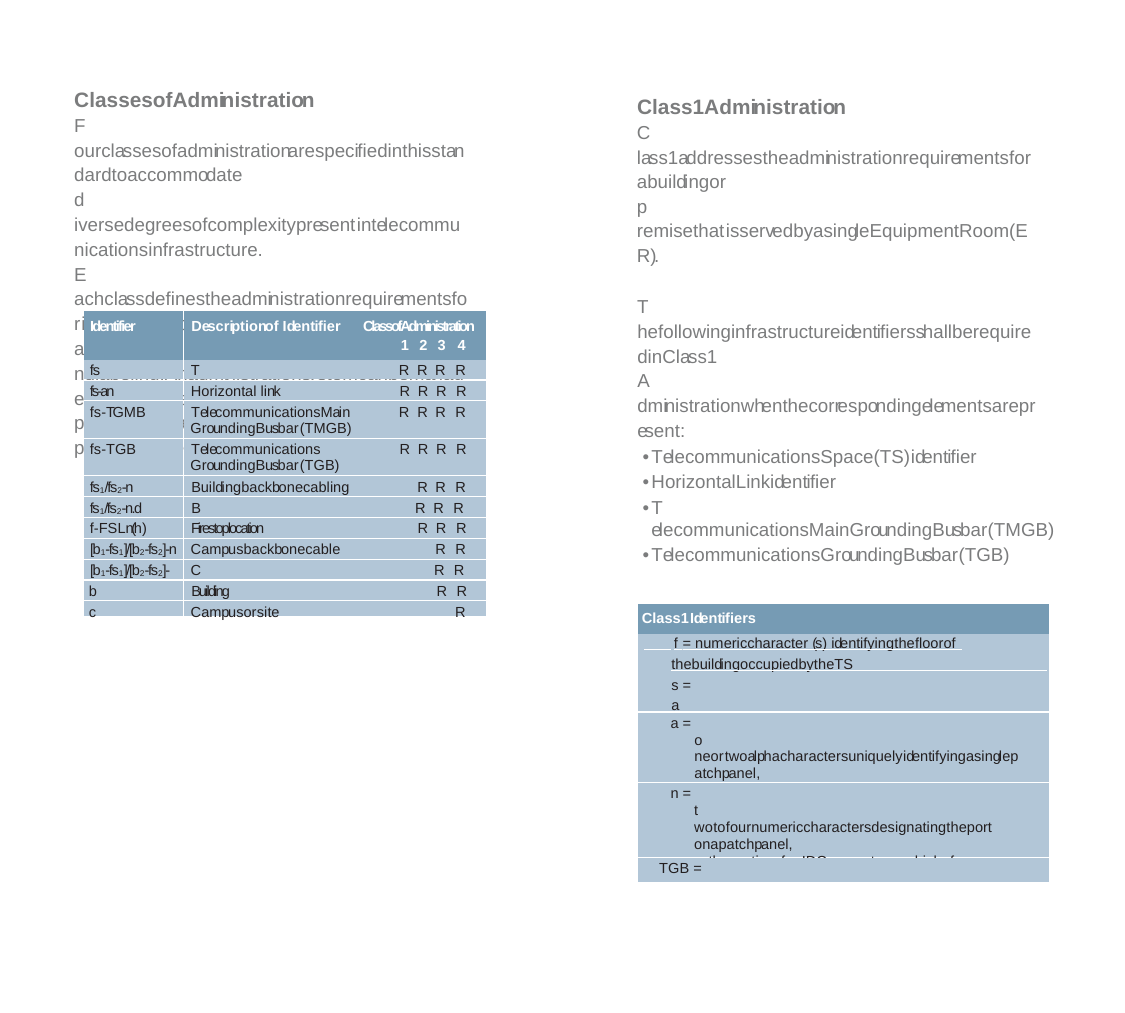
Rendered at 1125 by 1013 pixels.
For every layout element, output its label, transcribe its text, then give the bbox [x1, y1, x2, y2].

list TelecommunicationsGroundingBusbar(TGB) [642, 544, 1054, 566]
list TelecommunicationsMainGroundingBusbar(TMGB) [642, 497, 1054, 540]
table_cell n = twotofournumericcharactersdesignatingtheportonapatchpanel, orthesectionofanIDCconnectoronwhichafour-pairhorizontalcable isterminatedintheTS TMGB = portionofanidentifierdesignatingatelecommunicationsmaingroundingbusbar [638, 783, 1049, 857]
text Class1Administration Class1addressestheadministrationrequirementsforabuildingor premisethatisservedbyasingleEquipmentRoom(ER). [637, 95, 1038, 266]
text ClassesofAdministration Fourclassesofadministrationarespecifiedinthisstandardtoaccommodate diversedegreesofcomplexitypresentintelecommunicationsinfrastructure. Eachclassdefinestheadministrationrequirementsforidentifiers,records andlabeling.Anadministrationsystemcanbemanagedusingapaper-based system,general-purposespreadsheetsoftware,orspecial-purposecable managementsoftware. [74, 87, 467, 458]
table_header Class1Identifiers [638, 604, 1049, 634]
text ThefollowinginfrastructureidentifiersshallberequiredinClass1 Administrationwhenthecorrespondingelementsarepresent: [637, 296, 1038, 441]
table_cell f = numericcharacter (s) identifyingthefloorof thebuildingoccupiedbytheTS s = alphacharacter(s)uniquelyidentifyingtheTSonfloorf,orthebuildingarea inwhichthespaceislocated fs = theTSidentifier [638, 634, 1049, 711]
list HorizontalLinkidentifier [642, 471, 1054, 493]
list TelecommunicationsSpace(TS)identifier [642, 446, 1054, 467]
table_cell a = oneortwoalphacharactersuniquelyidentifyingasinglepatchpanel, agroupofpatchpanelswithsequentiallynumberedports,oranIDCconnector (punchdownblock),oragroupofIDCconnectors,servingaspartof the horizontalcross-connect [638, 713, 1049, 782]
table_cell TGB = portionofanidentifierdesignatingatelecommunicationsgroundingbusbar [638, 858, 1049, 882]
